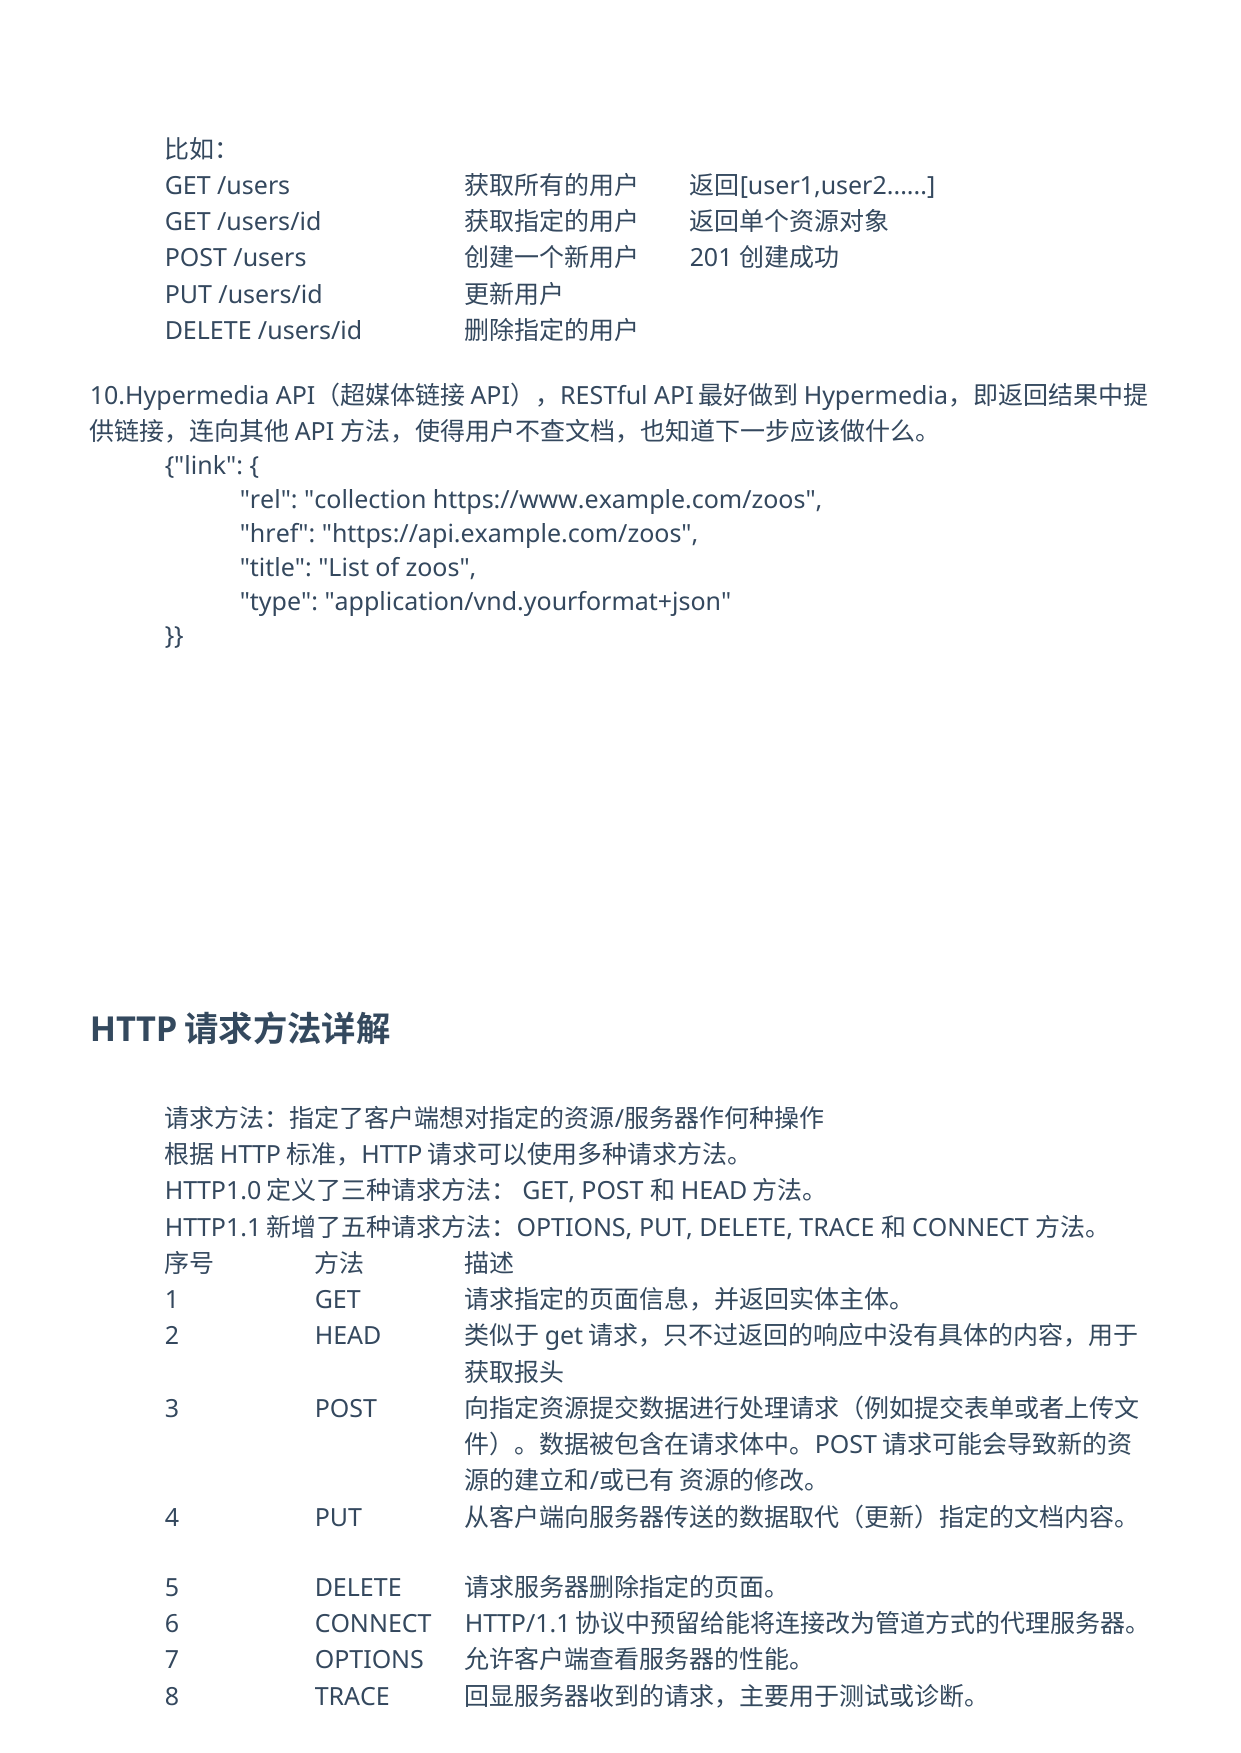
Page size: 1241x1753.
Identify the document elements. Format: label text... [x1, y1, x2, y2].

text GET /users 获取所有的用户 返回[user1,user2......] [89, 165, 1151, 202]
text 3 POST 向指定资源提交数据进行处理请求（例如提交表单或者上传文 件）。数据被包含在请求体中。POST请求可能会导致新的资 源的建立和/或已有 资源的修改。 [89, 1388, 1151, 1497]
text 请求方法：指定了客户端想对指定的资源/服务器作何种操作 [89, 1098, 1151, 1134]
text HTTP1.1新增了五种请求方法：OPTIONS, PUT, DELETE, TRACE 和 CONNECT 方法。 [89, 1207, 1151, 1243]
text 5 DELETE 请求服务器删除指定的页面。 [89, 1567, 1151, 1603]
text "rel": "collection https://www.example.com/zoos", [164, 482, 1151, 516]
text {"link": { [89, 448, 1151, 482]
text "href": "https://api.example.com/zoos", [164, 516, 1151, 550]
text PUT /users/id 更新用户 [89, 274, 1151, 310]
text 8 TRACE 回显服务器收到的请求，主要用于测试或诊断。 [89, 1676, 1151, 1712]
text 10.Hypermedia API（超媒体链接API），RESTful API最好做到Hypermedia，即返回结果中提供链接，连向其他API 方法，使得用户不查文档，也知道下一步应该做什么。 [89, 375, 1151, 448]
text HTTP请求方法详解 [89, 1001, 1151, 1051]
text 1 GET 请求指定的页面信息，并返回实体主体。 [89, 1279, 1151, 1316]
text 比如： [89, 129, 1151, 165]
text HTTP1.0定义了三种请求方法： GET, POST 和 HEAD方法。 [89, 1171, 1151, 1207]
text GET /users/id 获取指定的用户 返回单个资源对象 [89, 202, 1151, 238]
text 根据HTTP标准，HTTP请求可以使用多种请求方法。 [89, 1134, 1151, 1171]
text "type": "application/vnd.yourformat+json" [164, 584, 1151, 618]
text 6 CONNECT HTTP/1.1协议中预留给能将连接改为管道方式的代理服务器。 [89, 1603, 1151, 1640]
text 序号 方法 描述 [89, 1243, 1151, 1279]
text 4 PUT 从客户端向服务器传送的数据取代（更新）指定的文档内容。 [89, 1497, 1151, 1533]
text }} [89, 618, 1151, 652]
text 2 HEAD 类似于get请求，只不过返回的响应中没有具体的内容，用于 获取报头 [89, 1316, 1151, 1388]
text POST /users 创建一个新用户 201 创建成功 [89, 238, 1151, 274]
text "title": "List of zoos", [164, 550, 1151, 584]
text DELETE /users/id 删除指定的用户 [89, 310, 1151, 347]
text 7 OPTIONS 允许客户端查看服务器的性能。 [89, 1640, 1151, 1676]
